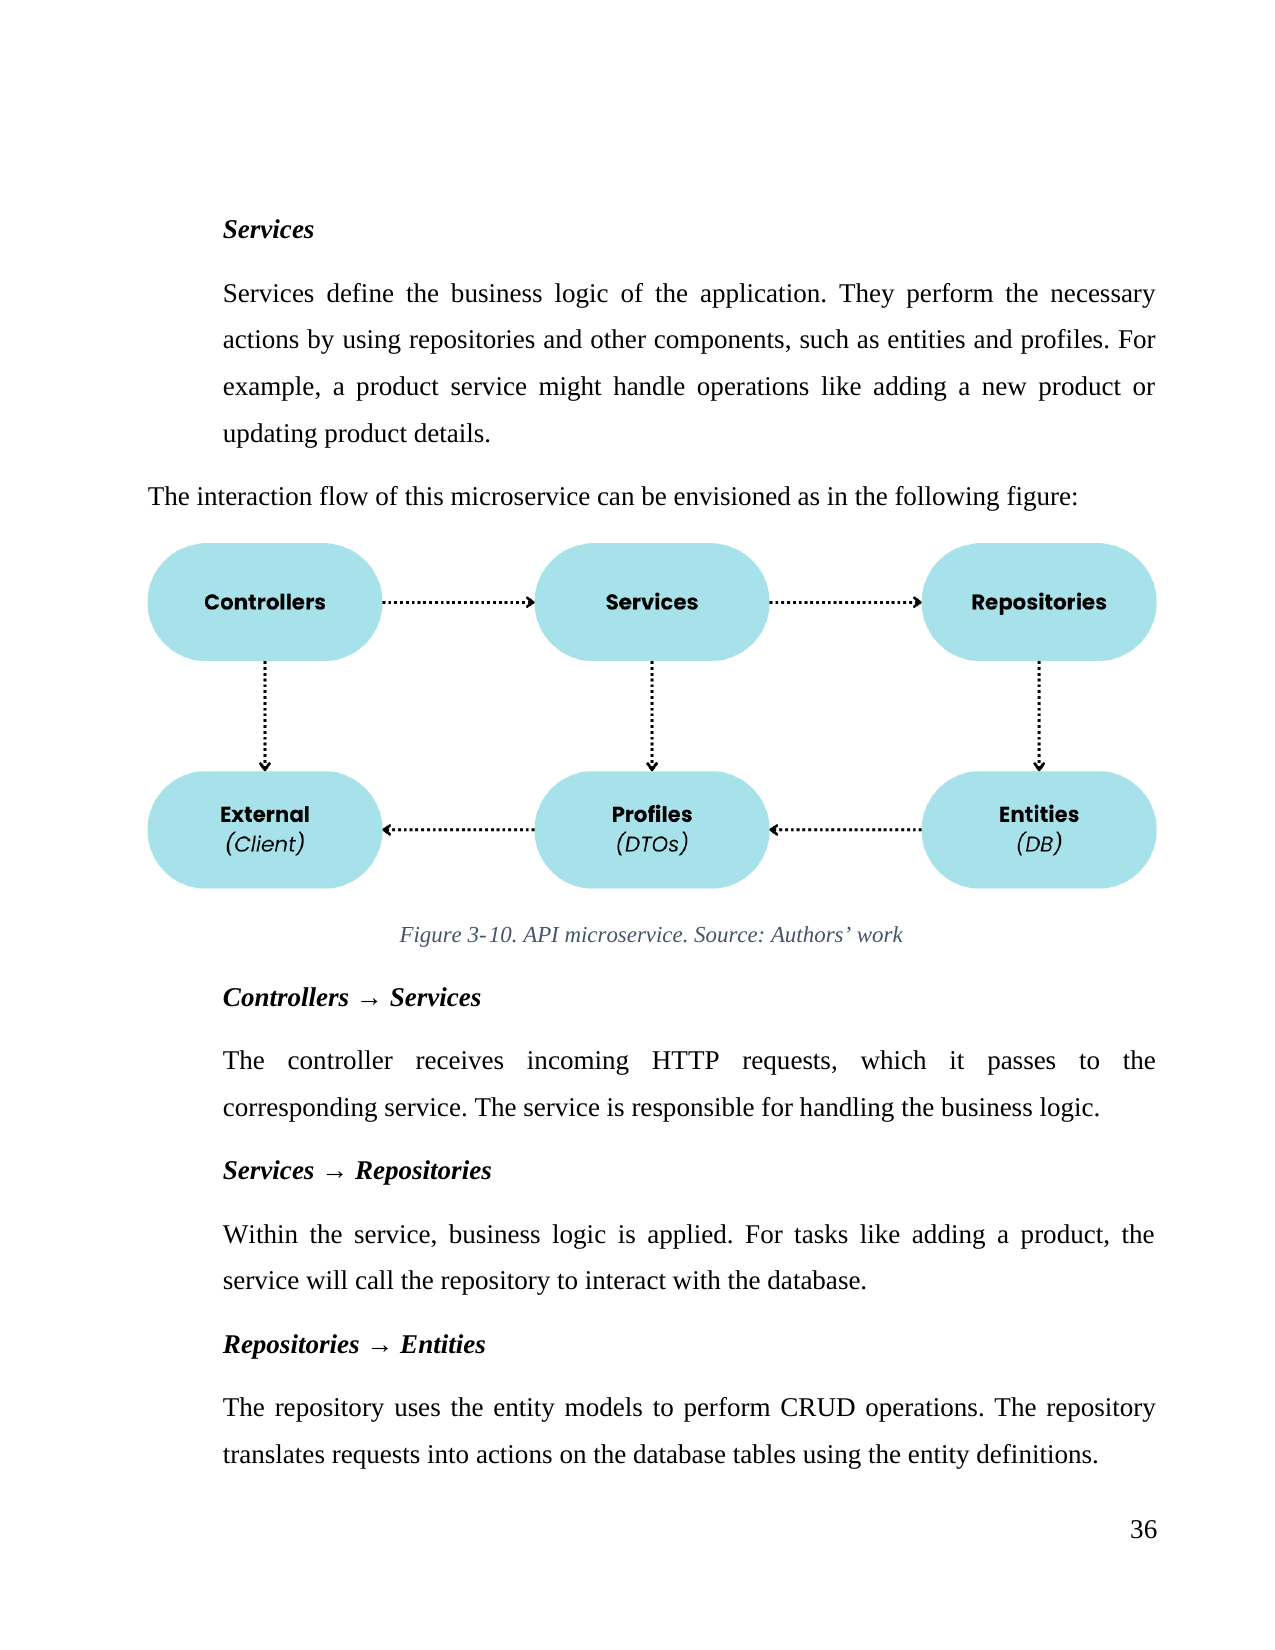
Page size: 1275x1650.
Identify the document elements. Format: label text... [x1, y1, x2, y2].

text The controller receives incoming HTTP requests, which it passes to the corresponding service. The service is responsible for handling the business logic. [223, 1044, 1157, 1122]
text Services define the business logic of the application. They perform the necessary actions by using repositories and other components, such as entities and profiles. For example, a product service might handle operations like adding a new product or updating product details. [223, 277, 1157, 448]
text Services [223, 213, 1157, 244]
text Services → Repositories [223, 1154, 1157, 1186]
text The interaction flow of this microservice can be envisioned as in the following figure: [148, 480, 1157, 511]
picture [147, 543, 1157, 889]
text The repository uses the entity models to perform CRUD operations. The repository translates requests into actions on the database tables using the entity definitions. [223, 1391, 1157, 1469]
text Repositories → Entities [223, 1328, 1157, 1359]
text Within the service, business logic is applied. For tasks like adding a product, the service will call the repository to interact with the database. [223, 1218, 1157, 1296]
text Controllers → Services [223, 981, 1157, 1012]
